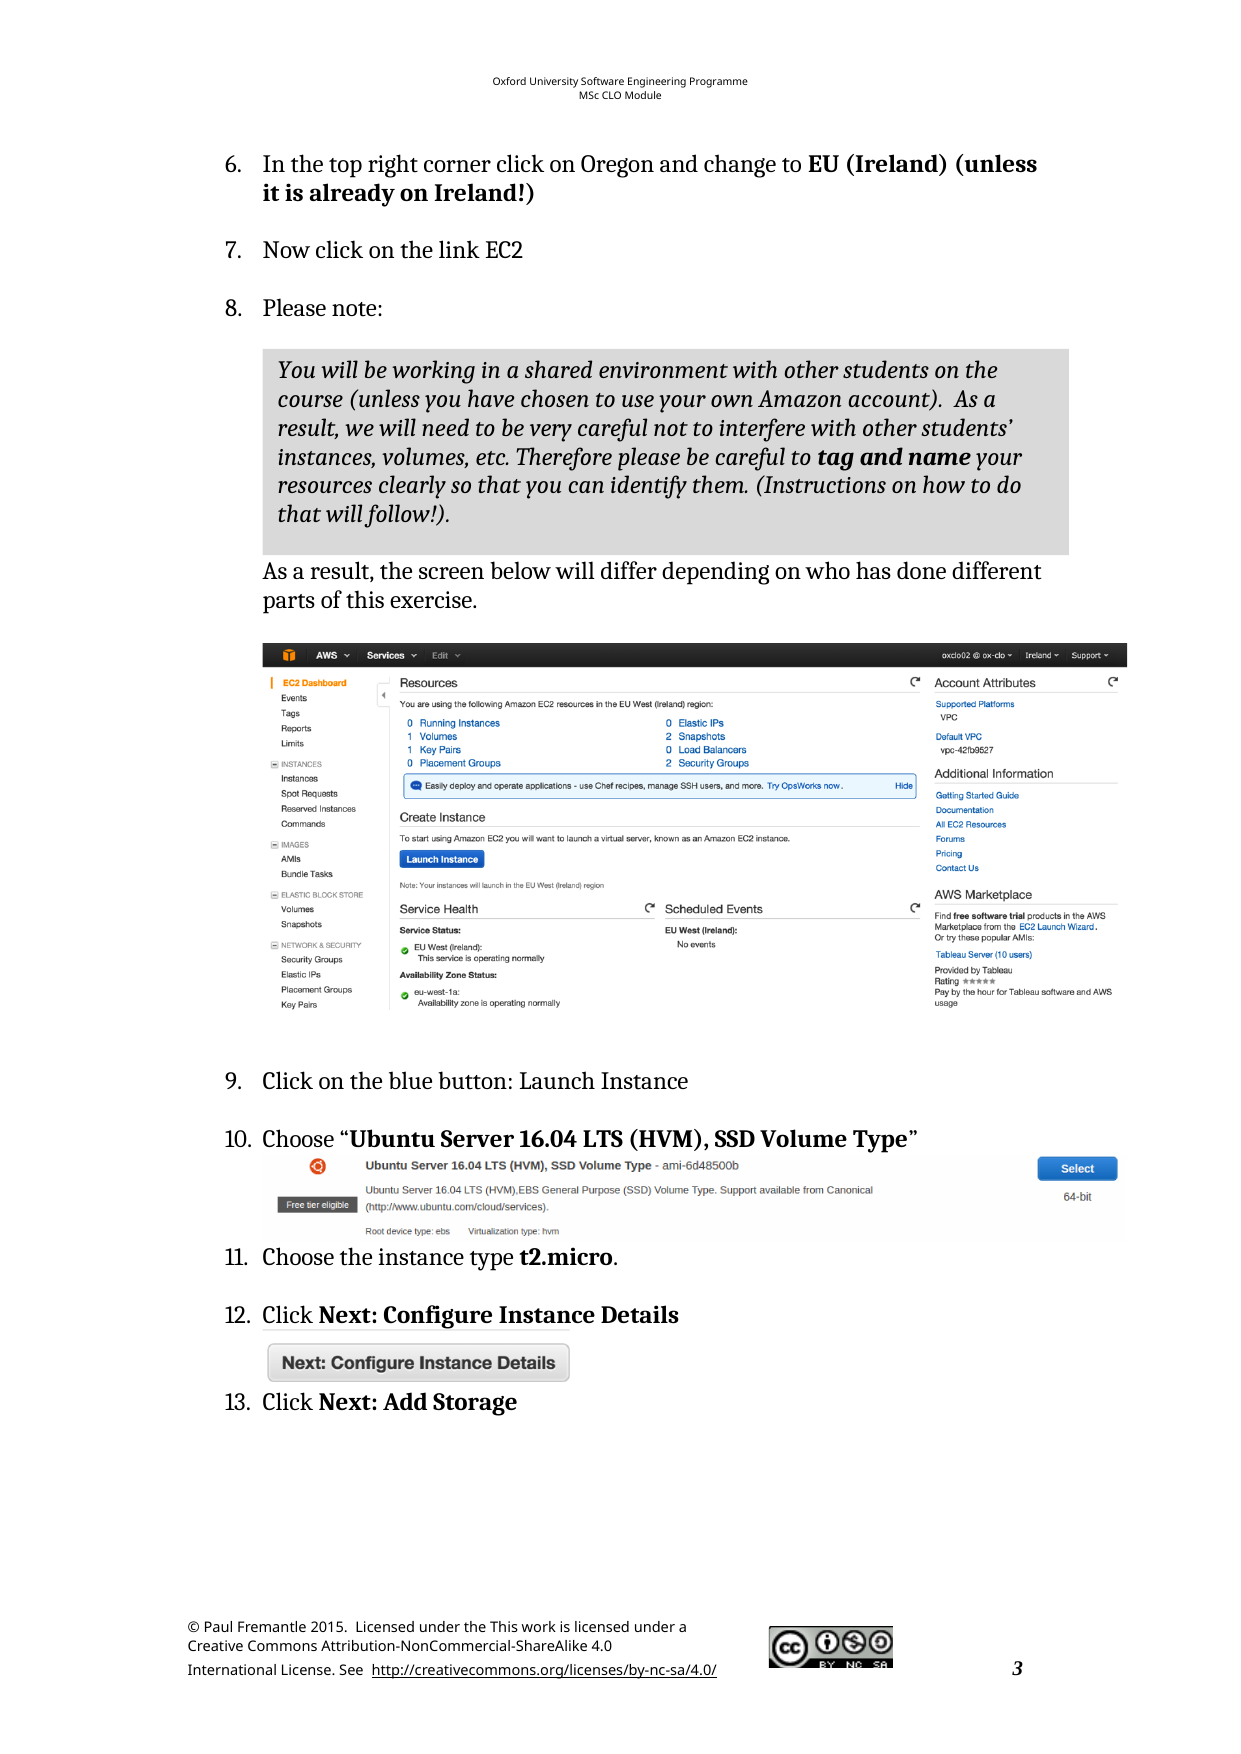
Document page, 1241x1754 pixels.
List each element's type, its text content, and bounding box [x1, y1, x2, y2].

picture [768, 1626, 893, 1668]
picture [262, 1329, 582, 1388]
list Choose “Ubuntu Server 16.04 LTS (HVM), SSD Volume Type” [225, 1124, 1053, 1153]
list Click Next: Add Storage [225, 1387, 1053, 1445]
picture [262, 1153, 1128, 1243]
list In the top right corner click on Oregon and change to EU (Ireland) (unless it is already on Ireland!) [225, 150, 1053, 236]
list Click on the blue button: Launch Instance [225, 1067, 1053, 1124]
list Now click on the link EC2 [225, 236, 1053, 294]
list Choose the instance type t2.micro. [225, 1243, 1053, 1301]
picture [262, 643, 1128, 1010]
